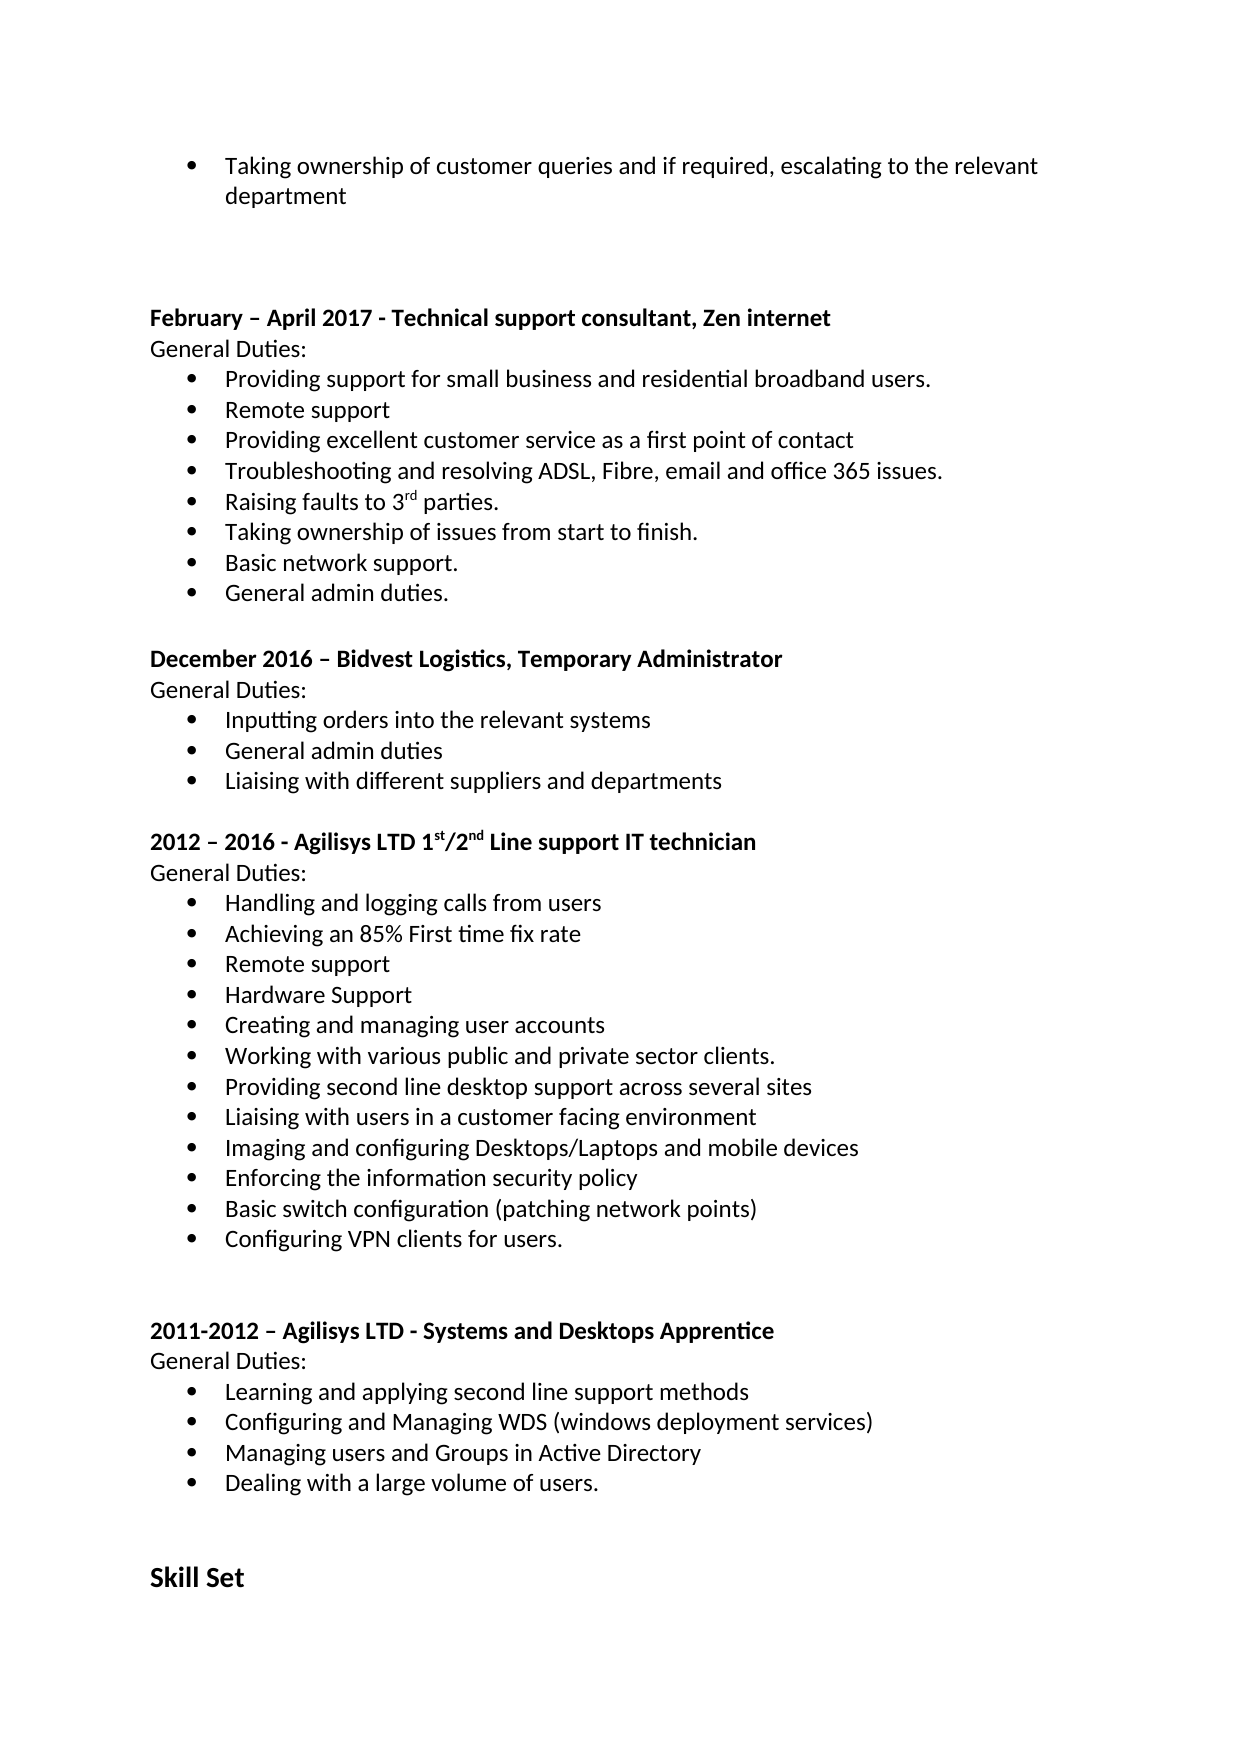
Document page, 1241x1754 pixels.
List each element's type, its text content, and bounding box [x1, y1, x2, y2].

list Basic network support. [187, 547, 1090, 577]
list General admin duties. [187, 577, 1090, 608]
list Dealing with a large volume of users. [187, 1467, 1090, 1498]
text General Duties: [150, 333, 1090, 364]
list Managing users and Groups in Active Directory [187, 1437, 1090, 1467]
list Providing excellent customer service as a first point of contact [187, 425, 1090, 455]
list Taking ownership of customer queries and if required, escalating to the relevant department [187, 150, 1090, 211]
text Skill Set [150, 1559, 1090, 1595]
list Providing second line desktop support across several sites [187, 1071, 1090, 1101]
text February – April 2017 - Technical support consultant, Zen internet [150, 303, 1090, 333]
list Creating and managing user accounts [187, 1010, 1090, 1040]
list Inputting orders into the relevant systems [187, 704, 1090, 735]
list Working with various public and private sector clients. [187, 1040, 1090, 1071]
list General admin duties [187, 735, 1090, 766]
list Remote support [187, 949, 1090, 979]
list Imaging and configuring Desktops/Laptops and mobile devices [187, 1132, 1090, 1162]
text General Duties: [150, 1345, 1090, 1376]
text December 2016 – Bidvest Logistics, Temporary Administrator [150, 643, 1090, 674]
list Basic switch configuration (patching network points) [187, 1193, 1090, 1223]
list Liaising with users in a customer facing environment [187, 1101, 1090, 1132]
list Raising faults to 3rd parties. [187, 486, 1090, 516]
list Handling and logging calls from users [187, 888, 1090, 918]
list Liaising with different suppliers and departments [187, 766, 1090, 796]
list Troubleshooting and resolving ADSL, Fibre, email and office 365 issues. [187, 455, 1090, 486]
list Learning and applying second line support methods [187, 1376, 1090, 1406]
list Taking ownership of issues from start to finish. [187, 516, 1090, 547]
text General Duties: [150, 857, 1090, 888]
list Providing support for small business and residential broadband users. [187, 364, 1090, 394]
list Hardware Support [187, 979, 1090, 1010]
list Configuring VPN clients for users. [187, 1223, 1090, 1254]
list Achieving an 85% First time fix rate [187, 918, 1090, 949]
list Remote support [187, 394, 1090, 425]
text General Duties: [150, 674, 1090, 704]
list Enforcing the information security policy [187, 1162, 1090, 1193]
text 2011-2012 – Agilisys LTD - Systems and Desktops Apprentice [150, 1315, 1090, 1345]
list Configuring and Managing WDS (windows deployment services) [187, 1406, 1090, 1437]
text 2012 – 2016 - Agilisys LTD 1st/2nd Line support IT technician [150, 827, 1090, 857]
